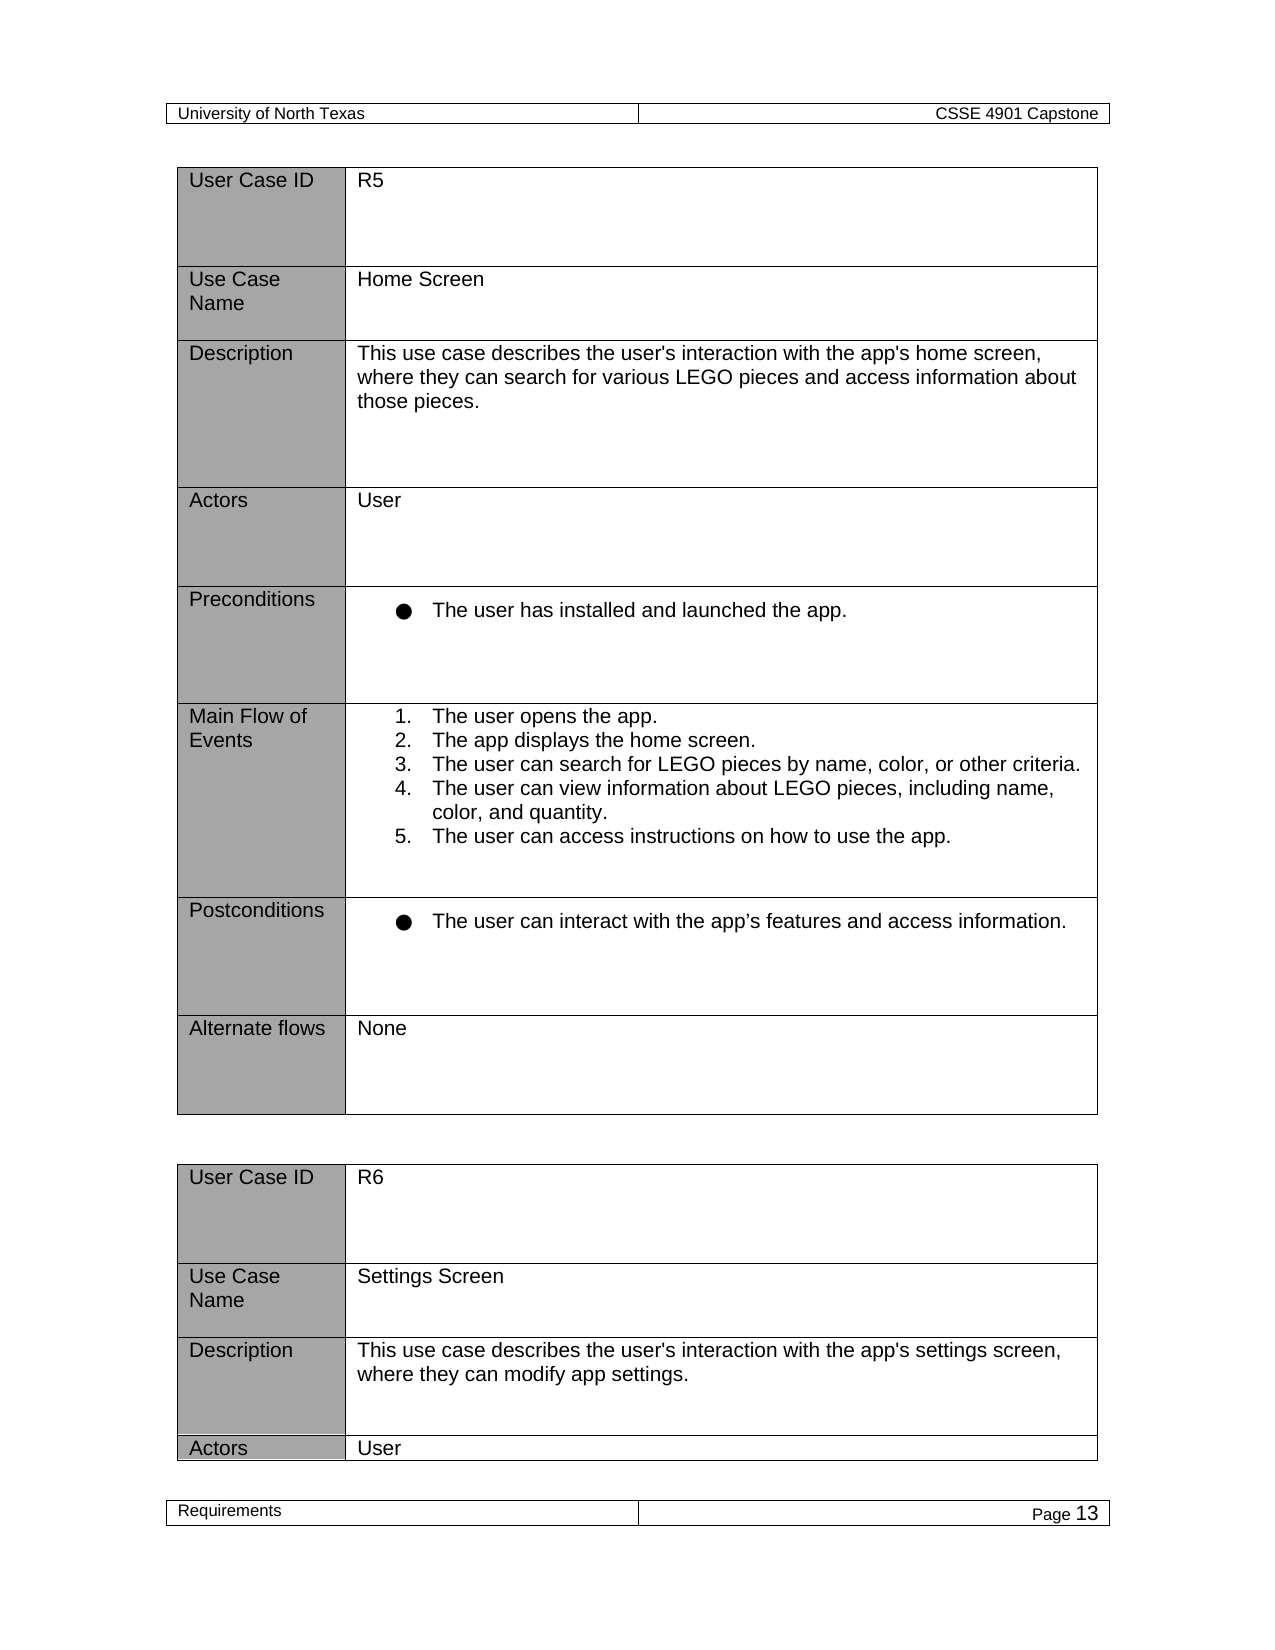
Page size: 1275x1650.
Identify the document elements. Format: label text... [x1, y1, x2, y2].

table_cell Description [178, 1338, 345, 1434]
table_cell None [346, 1016, 1097, 1114]
table_cell Main Flow of Events [178, 704, 345, 897]
table_header User Case ID [178, 168, 345, 266]
table_cell User [346, 1436, 1097, 1459]
table_cell The user has installed and launched the app. [346, 587, 1097, 703]
table_cell This use case describes the user's interaction with the app's settings screen, where they can modify app settings. [346, 1338, 1097, 1434]
table_cell Alternate flows [178, 1016, 345, 1114]
table_header R5 [346, 168, 1097, 266]
table_cell Actors [178, 1436, 345, 1459]
table_cell Use Case Name [178, 267, 345, 340]
table_cell The user opens the app. The app displays the home screen. The user can search for LEGO pieces by name, color, or other criteria. The user can view information about LEGO pieces, including name, color, and quantity. The user can access instructions on how to use the app. [346, 704, 1097, 897]
table_cell Postconditions [178, 898, 345, 1015]
table_header R6 [346, 1165, 1097, 1263]
table_cell Settings Screen [346, 1264, 1097, 1337]
table_header User Case ID [178, 1165, 345, 1263]
table_cell This use case describes the user's interaction with the app's home screen, where they can search for various LEGO pieces and access information about those pieces. [346, 341, 1097, 487]
table_cell Home Screen [346, 267, 1097, 340]
table_cell Use Case Name [178, 1264, 345, 1337]
table_cell Actors [178, 488, 345, 586]
table_cell Description [178, 341, 345, 487]
table_cell Preconditions [178, 587, 345, 703]
table_cell User [346, 488, 1097, 586]
table_cell The user can interact with the app’s features and access information. [346, 898, 1097, 1015]
